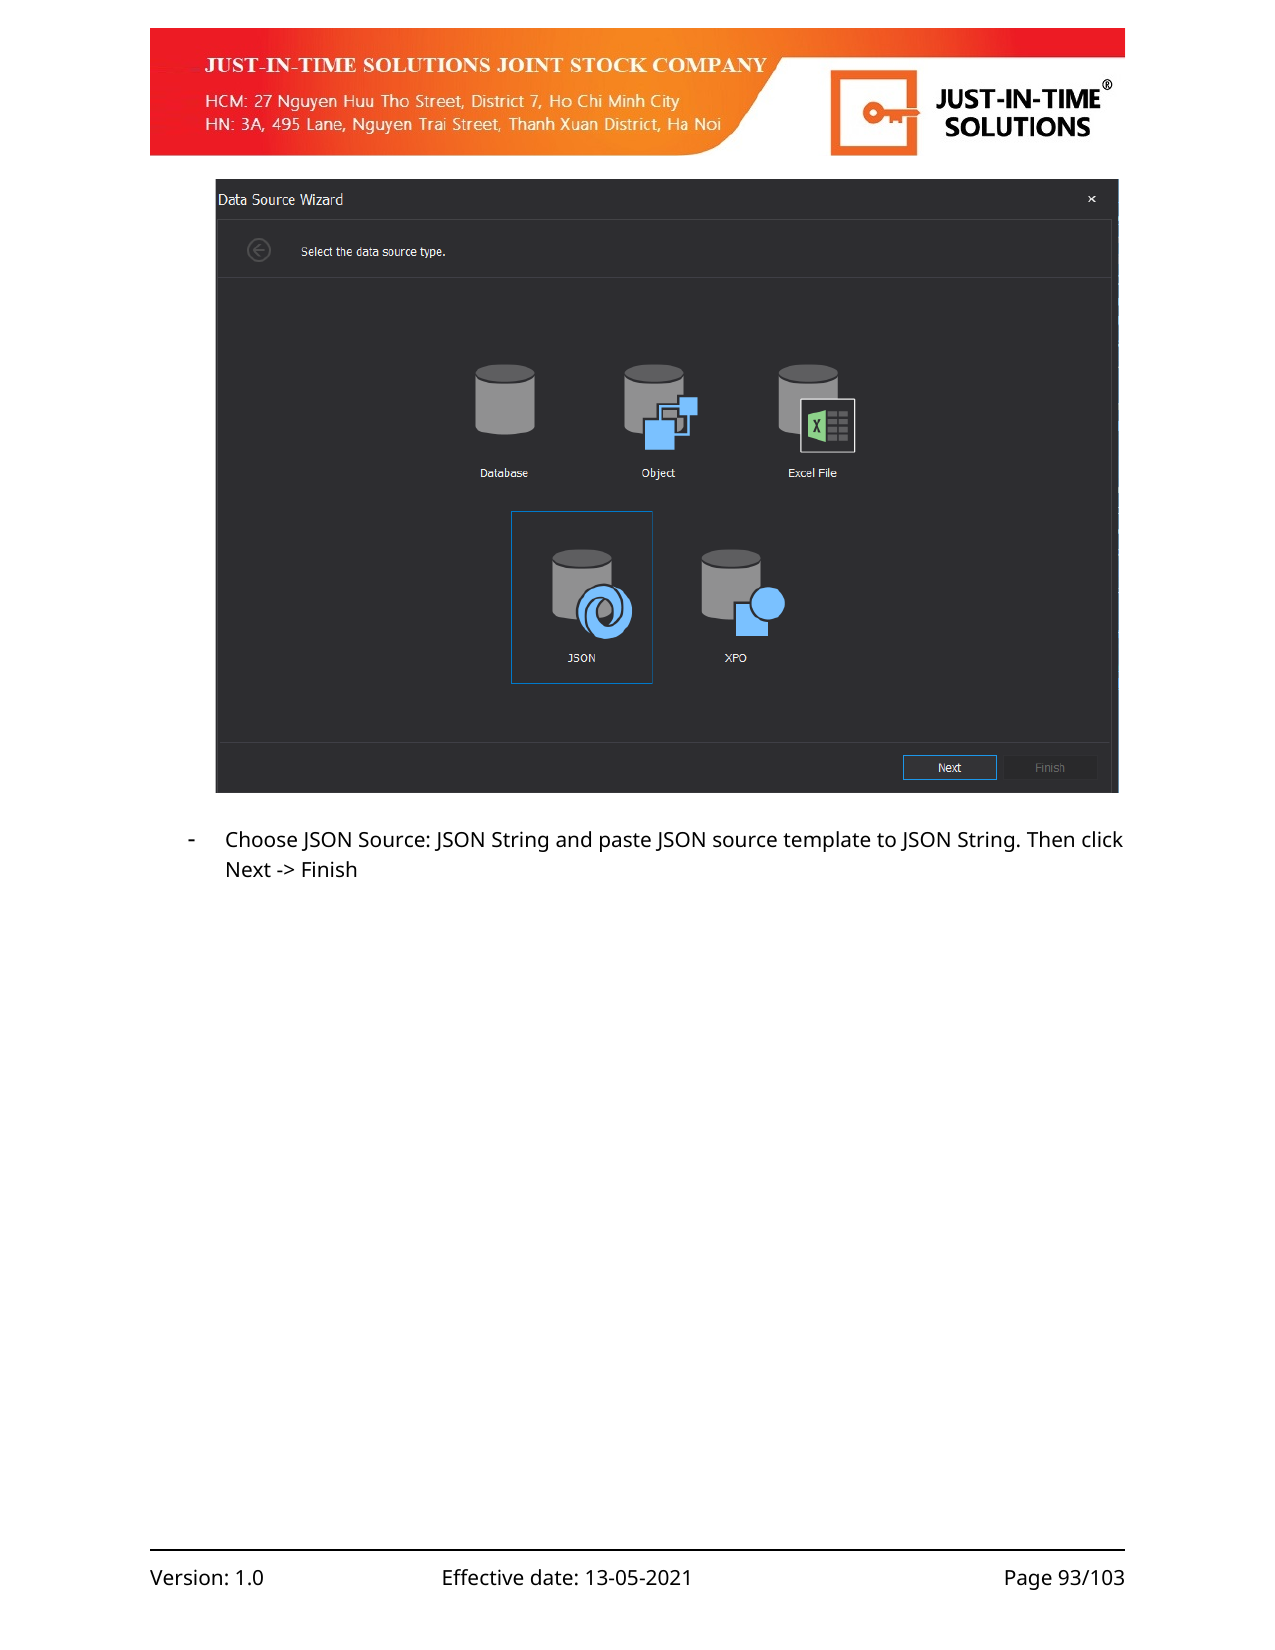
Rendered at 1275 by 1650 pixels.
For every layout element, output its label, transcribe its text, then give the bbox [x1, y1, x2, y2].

picture [150, 28, 1125, 156]
picture [215, 179, 1119, 793]
list Choose JSON Source: JSON String and paste JSON source template to JSON String. Then click Next -> Finish [187, 821, 1125, 883]
